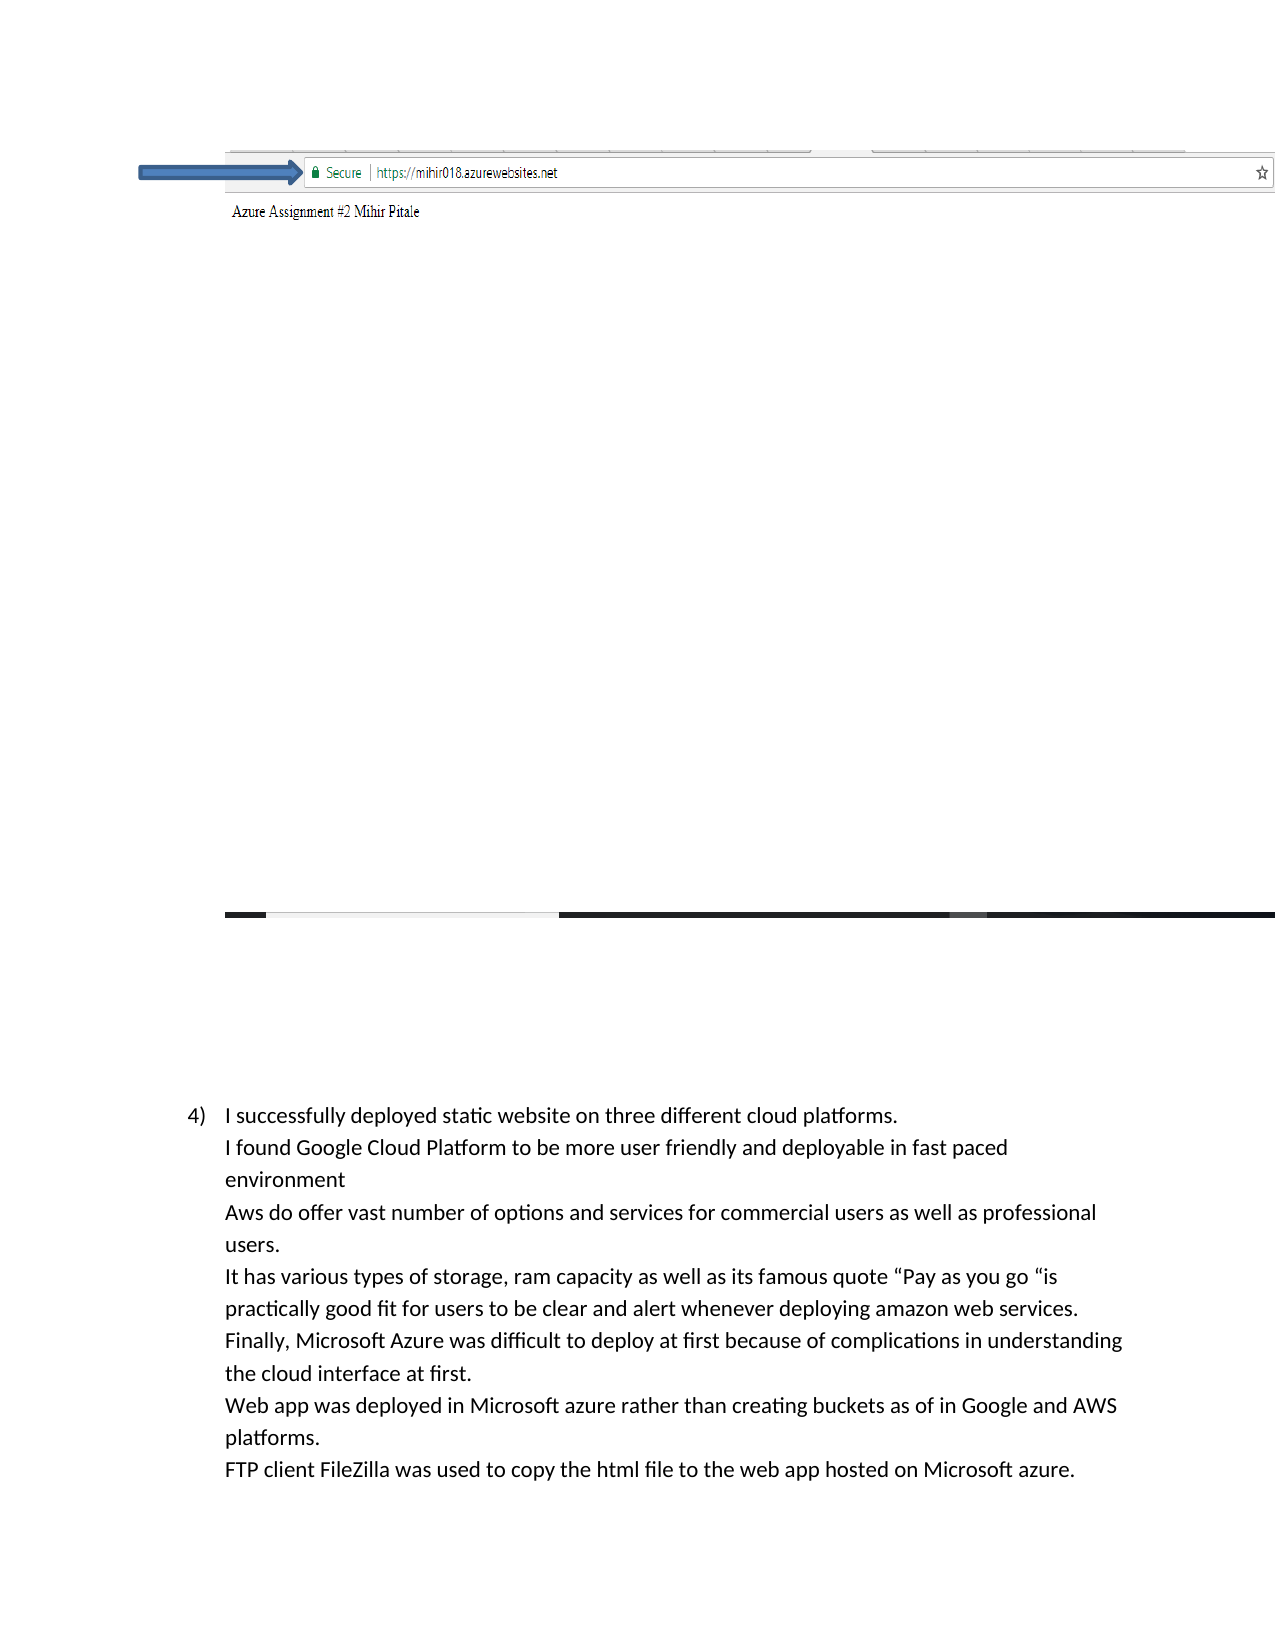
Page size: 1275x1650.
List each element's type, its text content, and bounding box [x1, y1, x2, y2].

list FTP client FileZilla was used to copy the html file to the web app hosted on Microsoft azure. [225, 1455, 1125, 1483]
list Aws do offer vast number of options and services for commercial users as well as professional users. [225, 1198, 1125, 1258]
list I found Google Cloud Platform to be more user friendly and deployable in fast paced environment [225, 1133, 1125, 1194]
list Finally, Microsoft Azure was difficult to deploy at first because of complications in understanding the cloud interface at first. [225, 1327, 1125, 1387]
list It has various types of storage, ram capacity as well as its famous quote “Pay as you go “is practically good fit for users to be clear and alert whenever deploying amazon web services. [225, 1262, 1125, 1322]
list Web app was deployed in Microsoft azure rather than creating buckets as of in Google and AWS platforms. [225, 1391, 1125, 1451]
list I successfully deployed static website on three different cloud platforms. [187, 1101, 1125, 1129]
picture [225, 150, 1275, 918]
